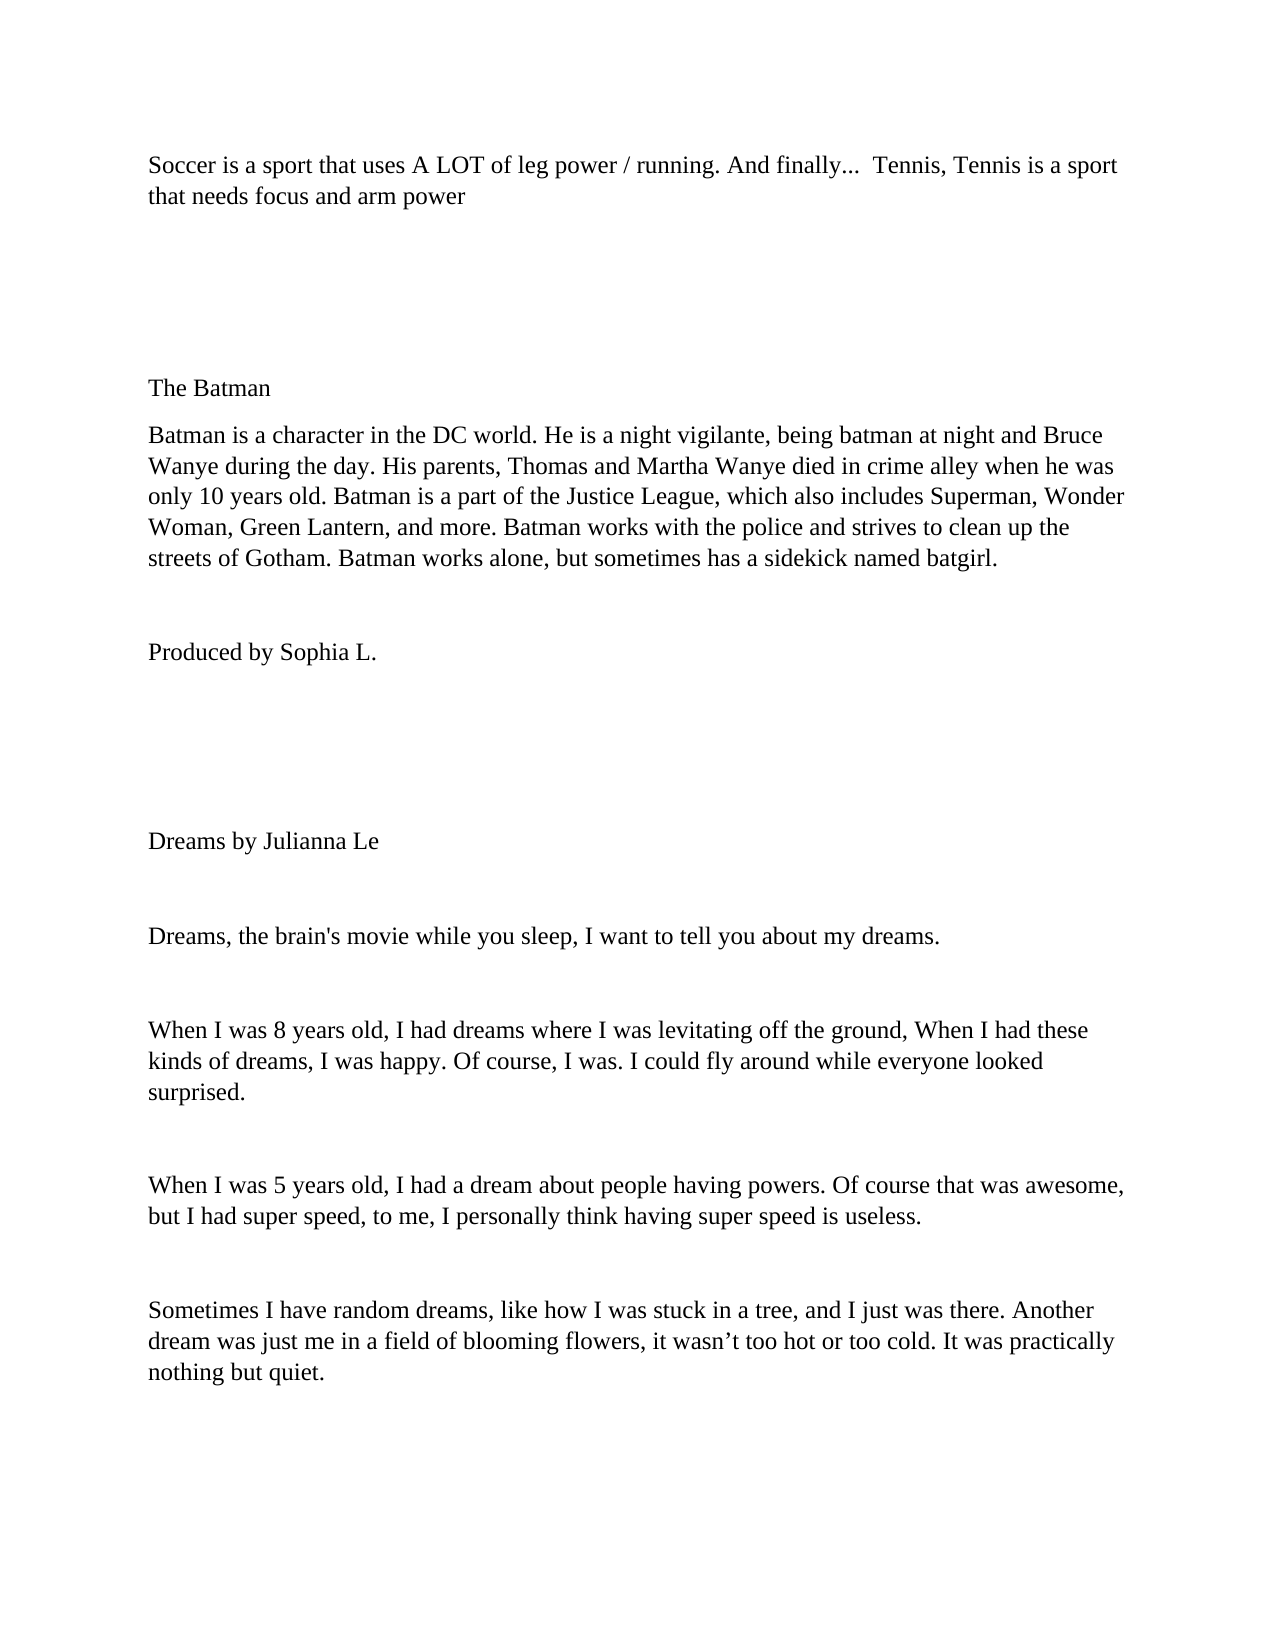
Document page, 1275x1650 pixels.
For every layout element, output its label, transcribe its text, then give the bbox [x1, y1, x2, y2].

text Produced by Sophia L. [148, 637, 1127, 666]
text Dreams by Julianna Le [148, 826, 1127, 855]
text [148, 150, 1127, 209]
text The Batman [148, 373, 1127, 401]
text Sometimes I have random dreams, like how I was stuck in a tree, and I just was there. Another dream was just me in a field of blooming flowers, it wasn’t too hot or too cold. It was practically nothing but quiet. [148, 1295, 1127, 1386]
text When I was 8 years old, I had dreams where I was levitating off the ground, When I had these kinds of dreams, I was happy. Of course, I was. I could fly around while everyone looked surprised. [148, 1015, 1127, 1105]
text Dreams, the brain's movie while you sleep, I want to tell you about my dreams. [148, 921, 1127, 950]
text Batman is a character in the DC world. He is a night vigilante, being batman at night and Bruce Wanye during the day. His parents, Thomas and Martha Wanye died in crime alley when he was only 10 years old. Batman is a part of the Justice League, which also includes Superman, Wonder Woman, Green Lantern, and more. Batman works with the police and strives to clean up the streets of Gotham. Batman works alone, but sometimes has a sidekick named batgirl. [148, 420, 1127, 572]
text When I was 5 years old, I had a dream about people having powers. Of course that was awesome, but I had super speed, to me, I personally think having super speed is useless. [148, 1171, 1127, 1230]
